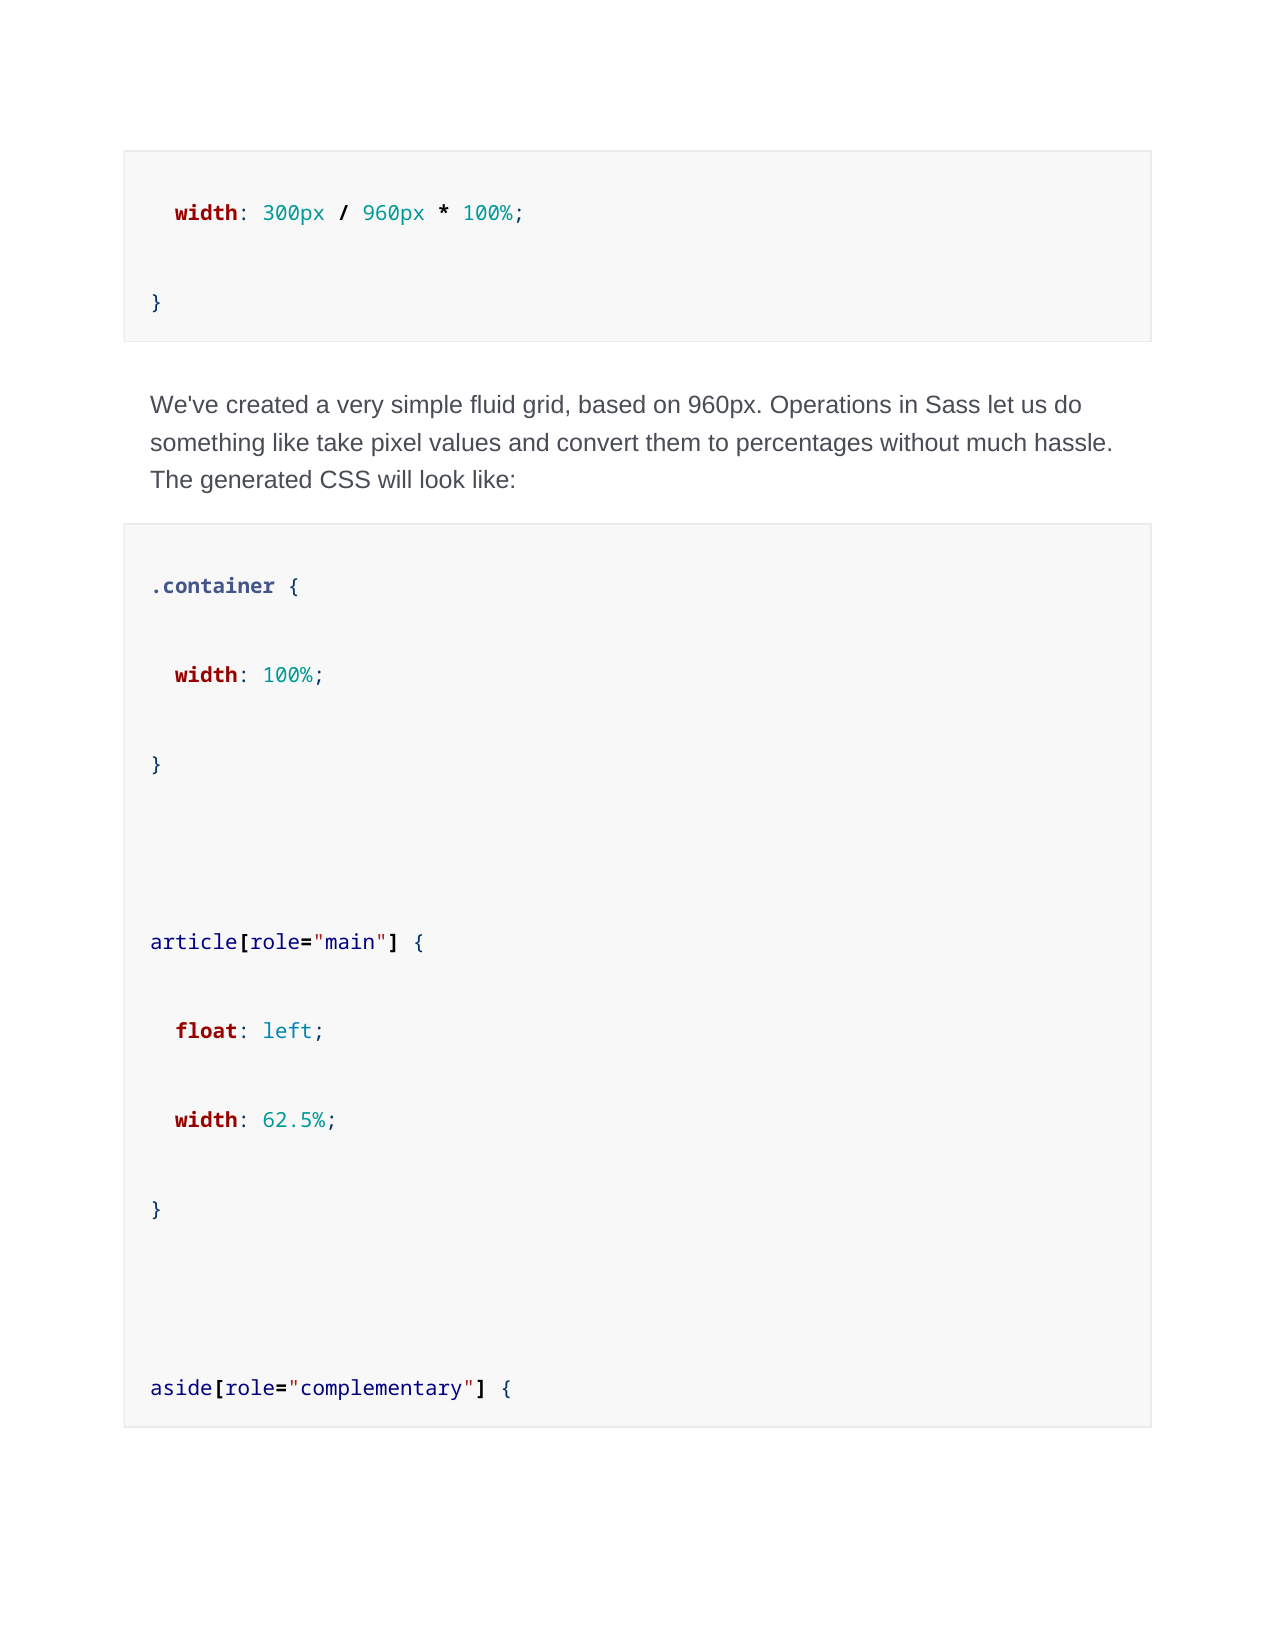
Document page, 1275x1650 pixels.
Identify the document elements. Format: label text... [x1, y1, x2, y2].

text width: 62.5%; [125, 1057, 1150, 1134]
text } [125, 239, 1150, 341]
text article[role="main"] { [125, 879, 1150, 956]
text width: 100%; [125, 612, 1150, 688]
text We've created a very simple fluid grid, based on 960px. Operations in Sass let us do something like take pixel values and convert them to percentages without much hassle. The generated CSS will look like: [150, 381, 1125, 494]
text float: left; [125, 968, 1150, 1045]
text } [125, 1146, 1150, 1223]
text aside[role="complementary"] { [125, 1324, 1150, 1426]
text .container { [125, 525, 1150, 599]
text width: 300px / 960px * 100%; [125, 152, 1150, 227]
text } [125, 701, 1150, 778]
